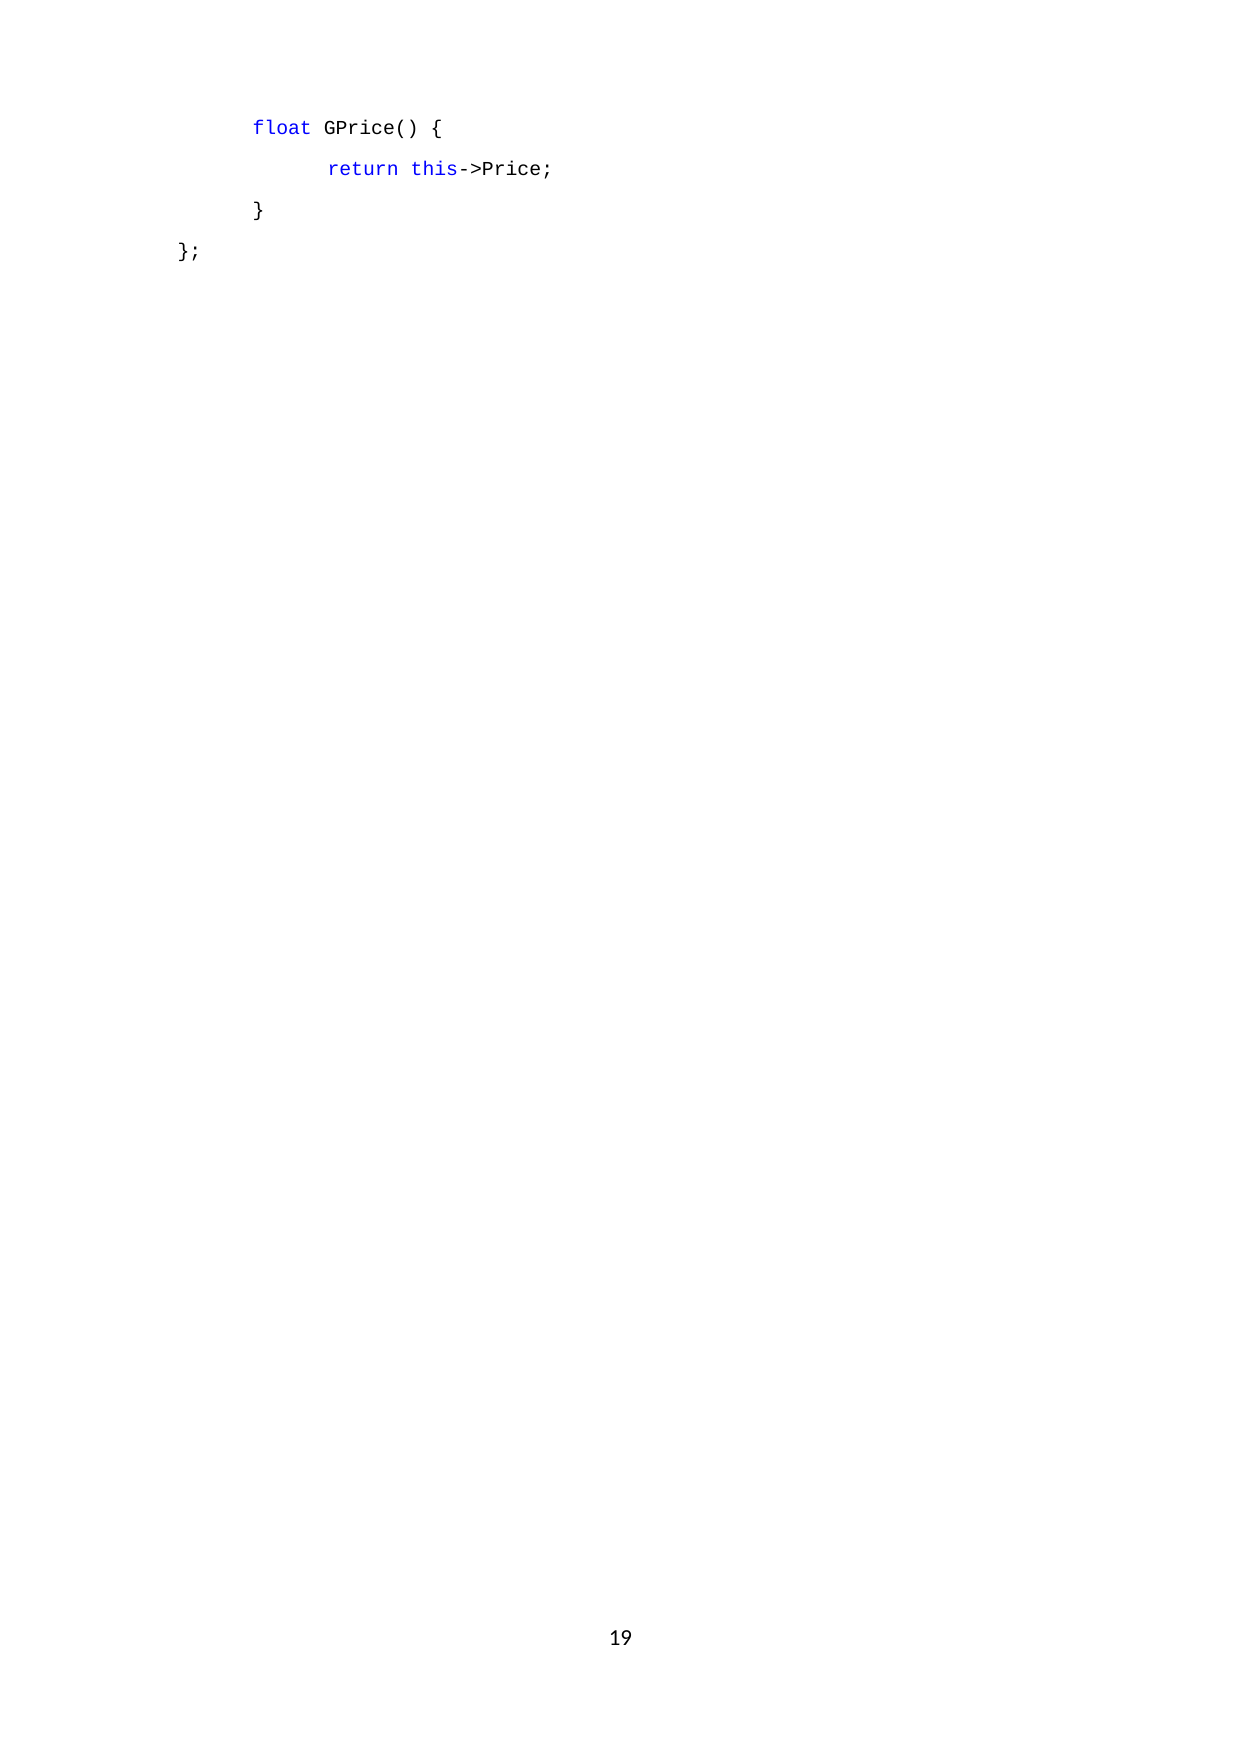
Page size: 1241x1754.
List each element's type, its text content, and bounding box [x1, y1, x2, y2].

text float GPrice() { [177, 118, 1063, 141]
text }; [177, 241, 1063, 263]
text } [177, 200, 1063, 222]
text return this->Price; [177, 159, 1063, 181]
